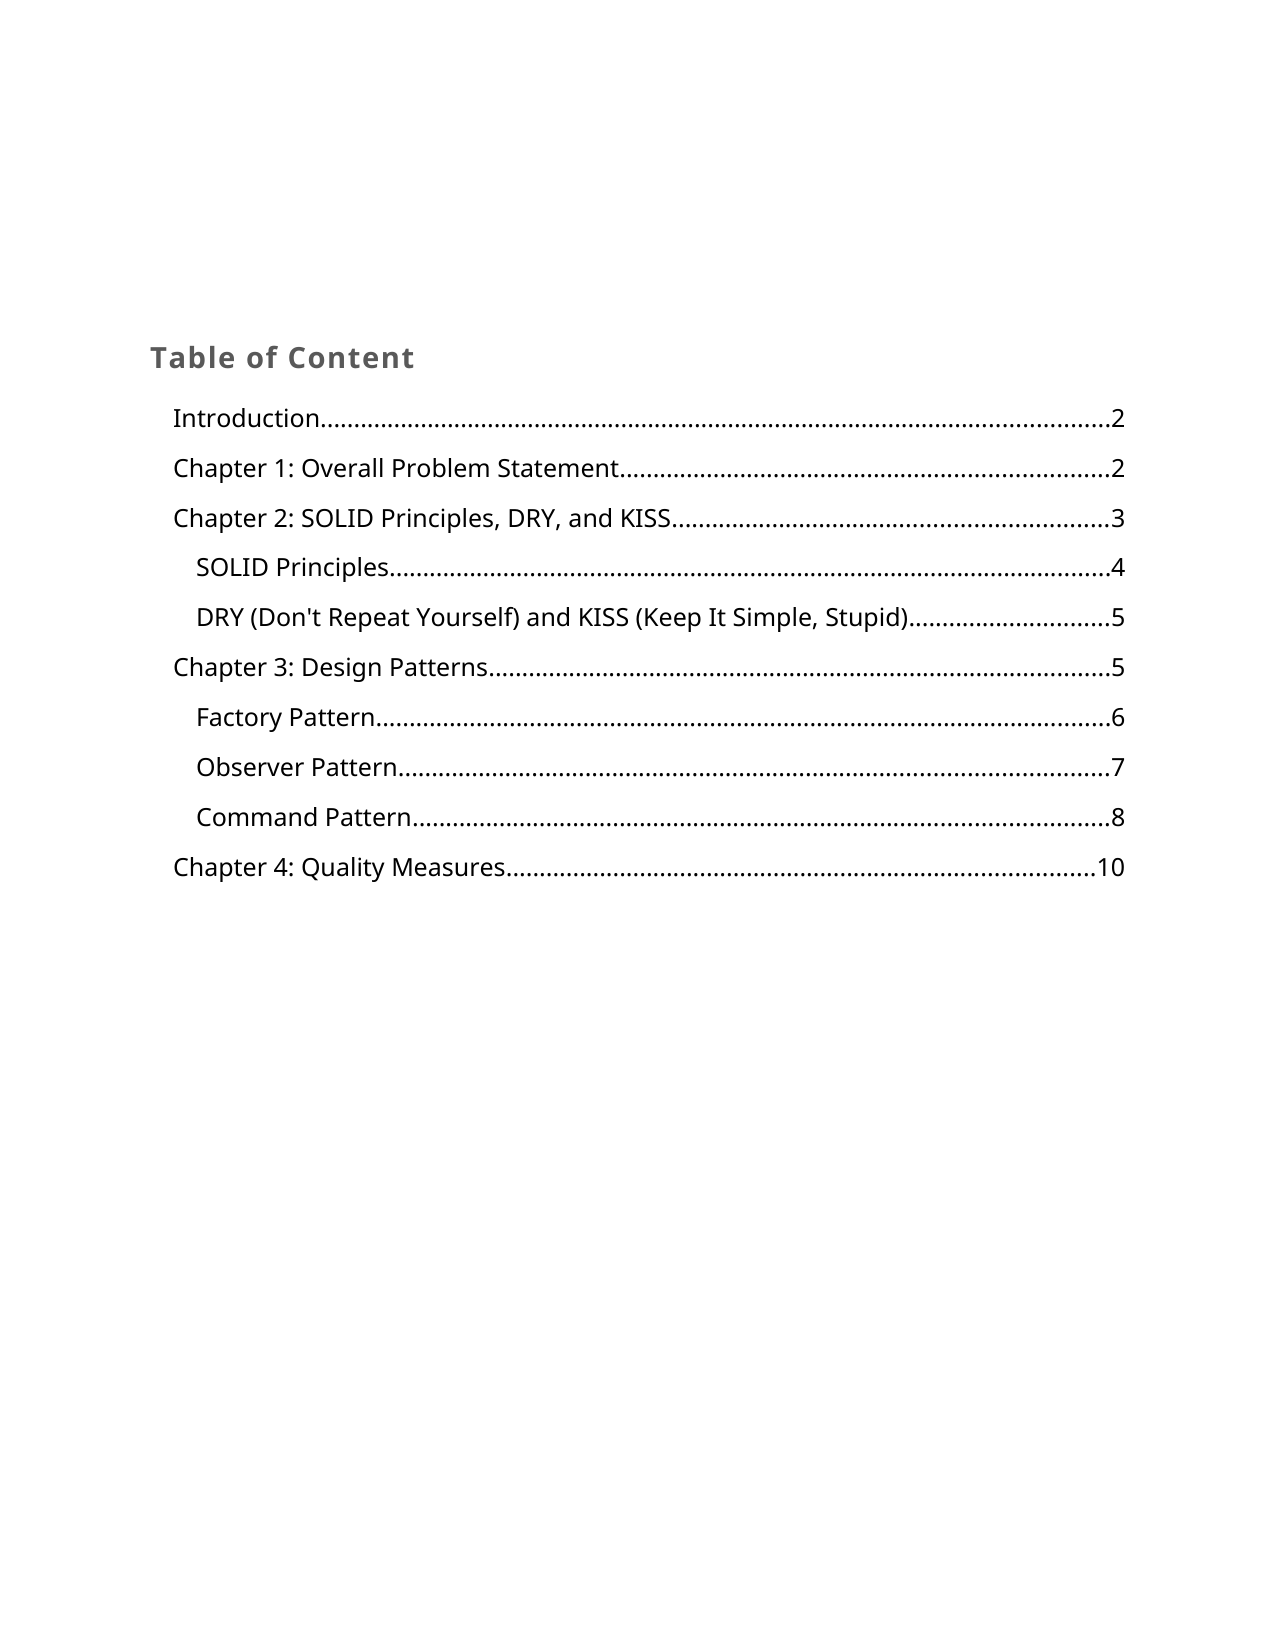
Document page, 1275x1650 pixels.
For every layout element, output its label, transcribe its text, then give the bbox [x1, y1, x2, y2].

subtitle Table of Content [150, 338, 1125, 377]
